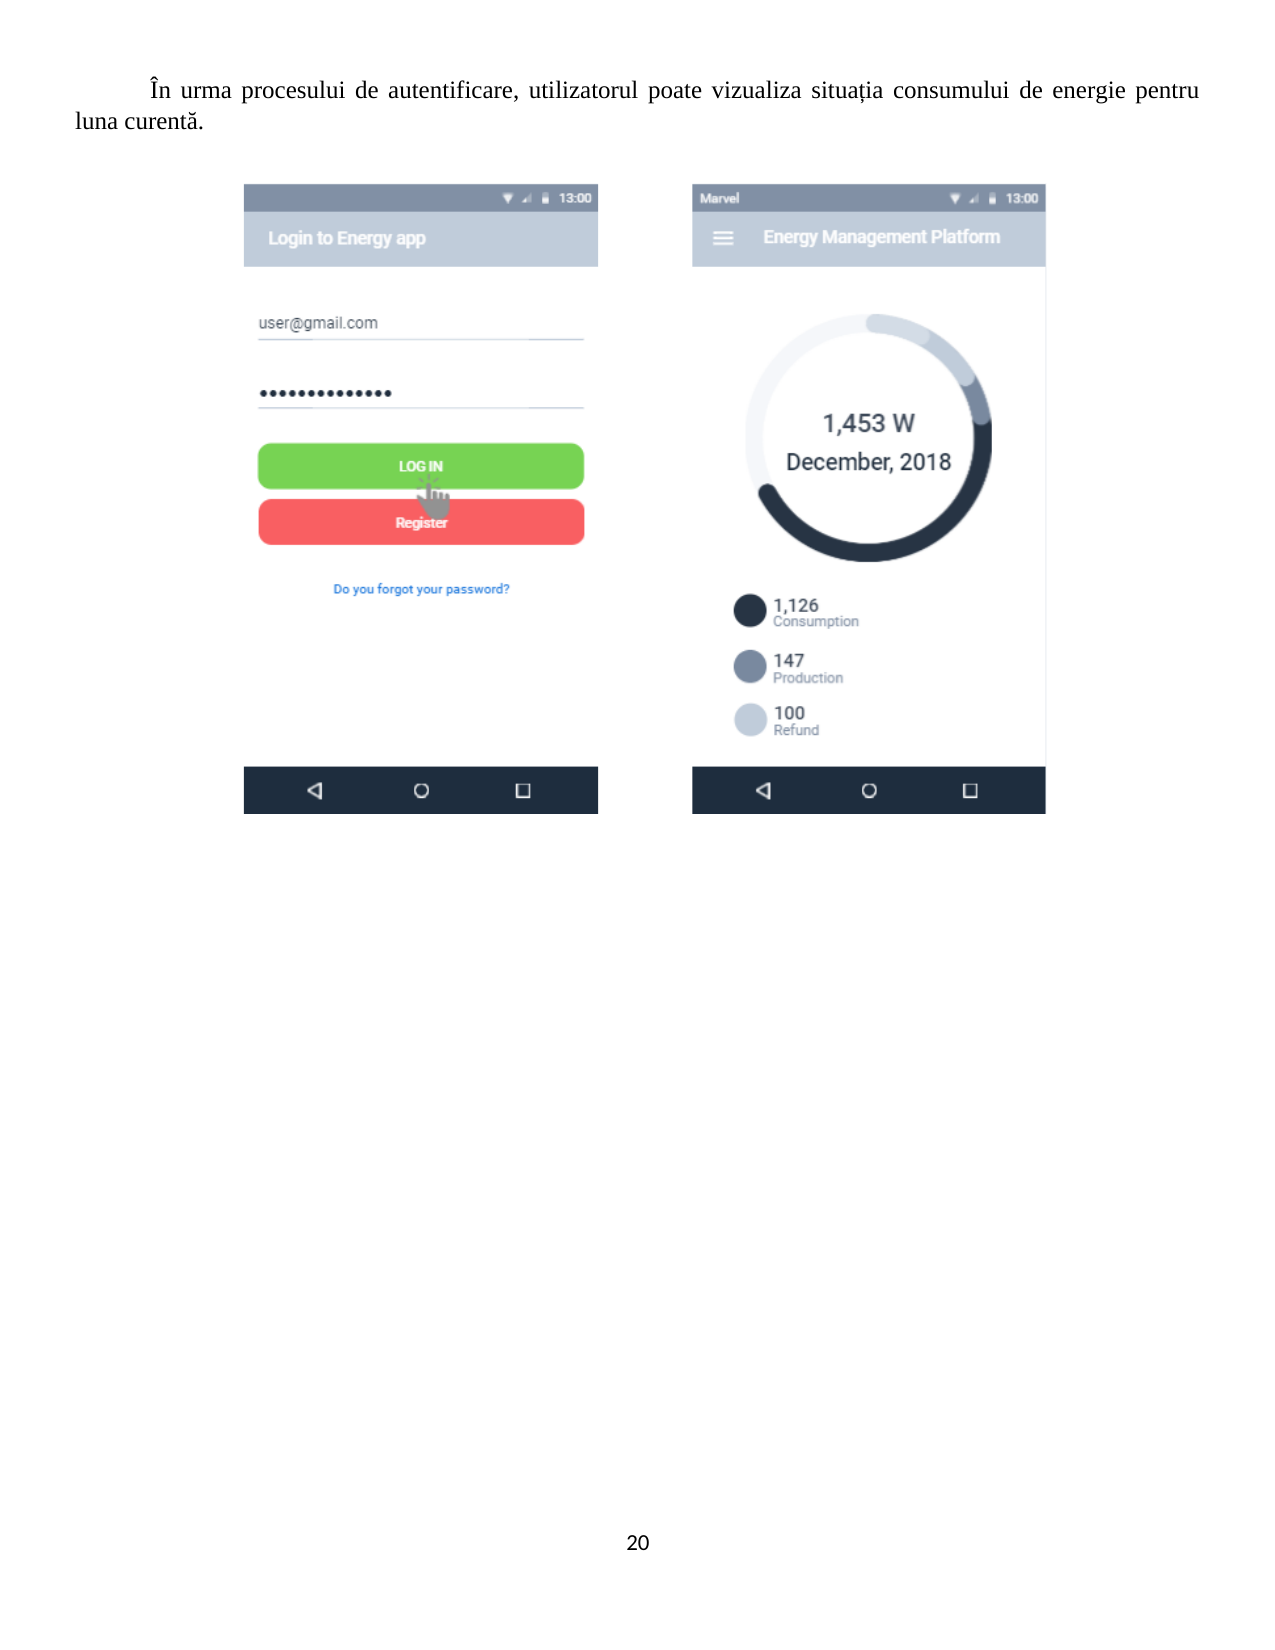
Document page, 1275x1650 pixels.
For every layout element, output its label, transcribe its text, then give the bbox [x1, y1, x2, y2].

picture [692, 183, 1047, 814]
text În urma procesului de autentificare, utilizatorul poate vizualiza situația consumului de energie pentru luna curentă. [75, 75, 1200, 135]
picture [243, 183, 599, 814]
